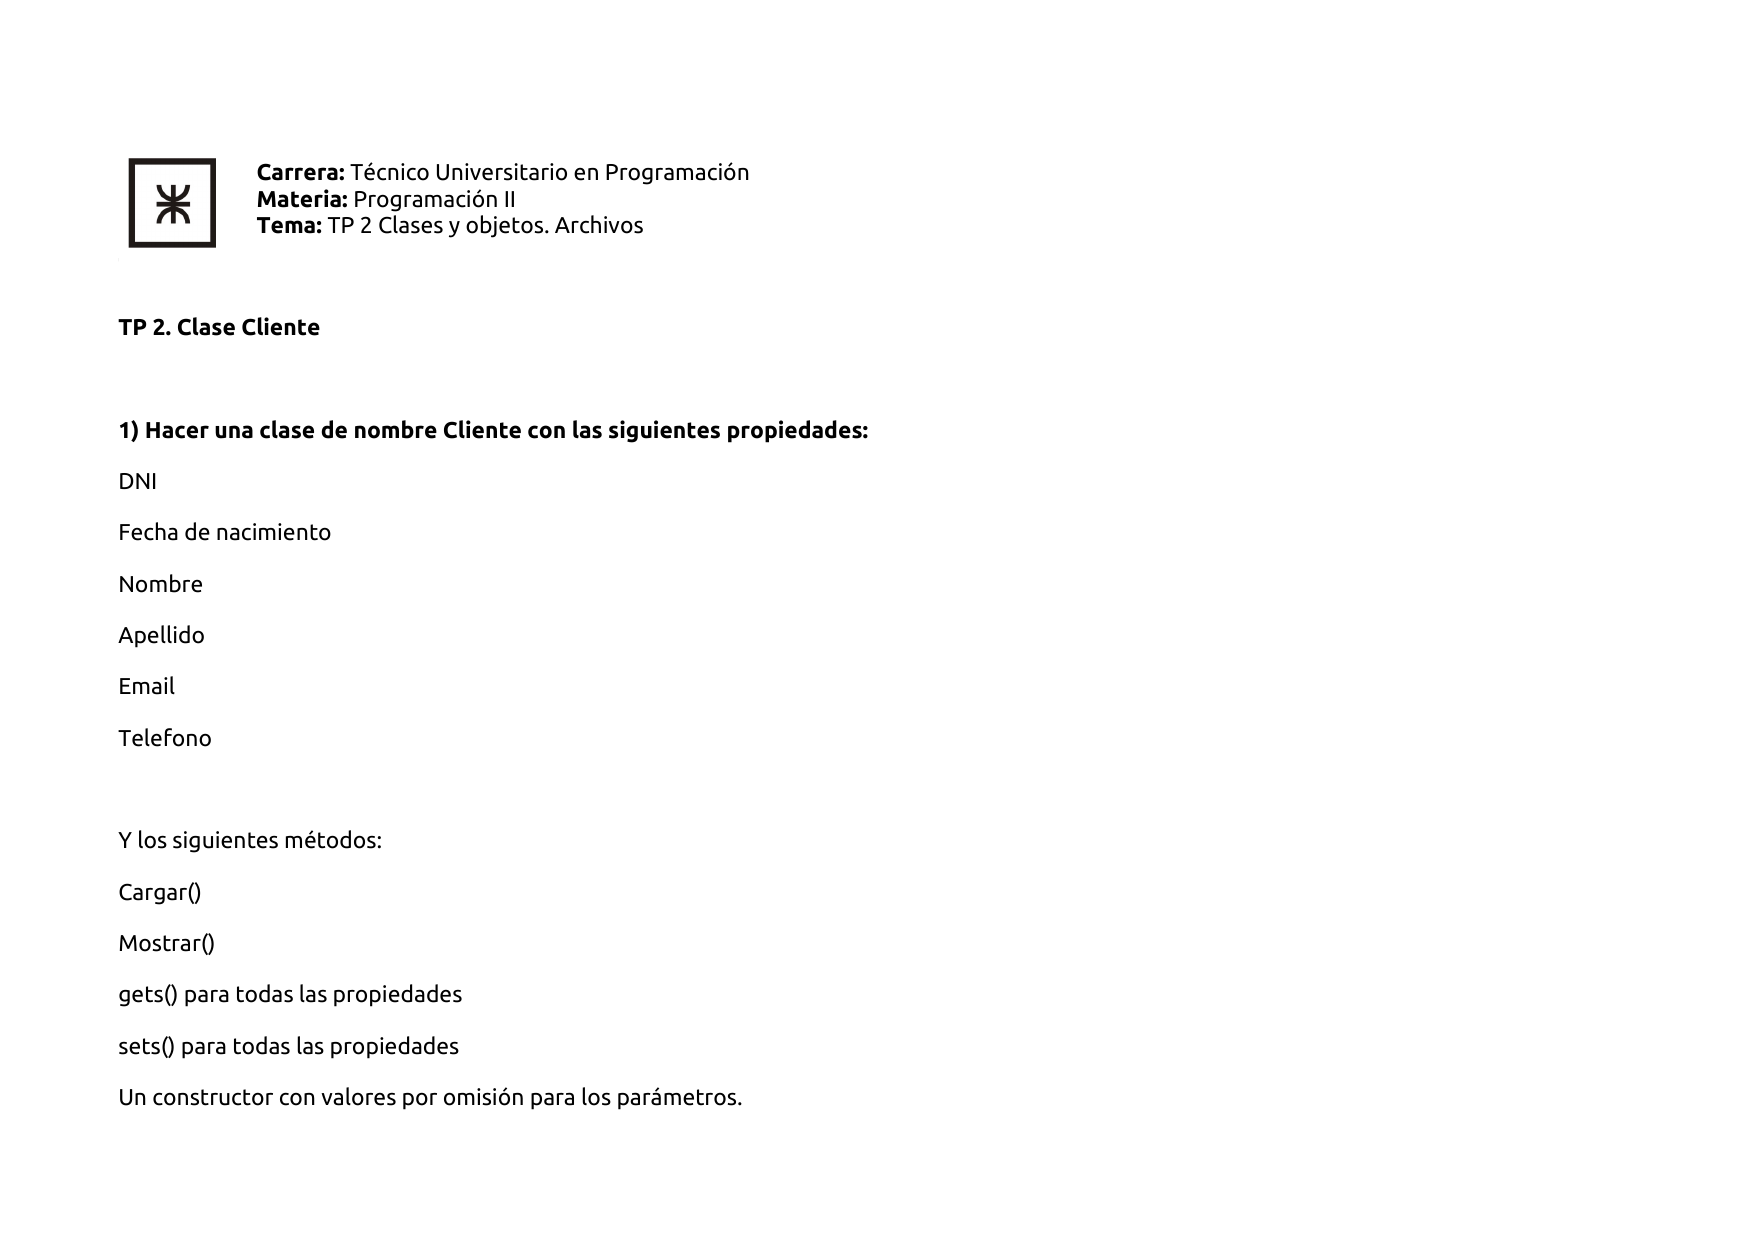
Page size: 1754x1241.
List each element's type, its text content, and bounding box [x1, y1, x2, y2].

text Un constructor con valores por omisión para los parámetros. [118, 1084, 1636, 1110]
text 1) Hacer una clase de nombre Cliente con las siguientes propiedades: [118, 416, 1636, 442]
text Fecha de nacimiento [118, 519, 1636, 545]
text Nombre [118, 570, 1636, 596]
text Telefono [118, 724, 1636, 751]
text gets() para todas las propiedades [118, 981, 1636, 1007]
text Mostrar() [118, 929, 1636, 956]
text Y los siguientes métodos: [118, 827, 1636, 853]
text Apellido [118, 621, 1636, 648]
text Email [118, 673, 1636, 699]
picture [128, 158, 216, 248]
table_header [118, 148, 246, 258]
text TP 2. Clase Cliente [118, 313, 1636, 340]
text sets() para todas las propiedades [118, 1032, 1636, 1059]
text Cargar() [118, 878, 1636, 904]
table_header Carrera: Técnico Universitario en Programación Materia: Programación II Tema: TP 2 Clases y objetos. Archivos [246, 148, 1093, 258]
text DNI [118, 467, 1636, 494]
